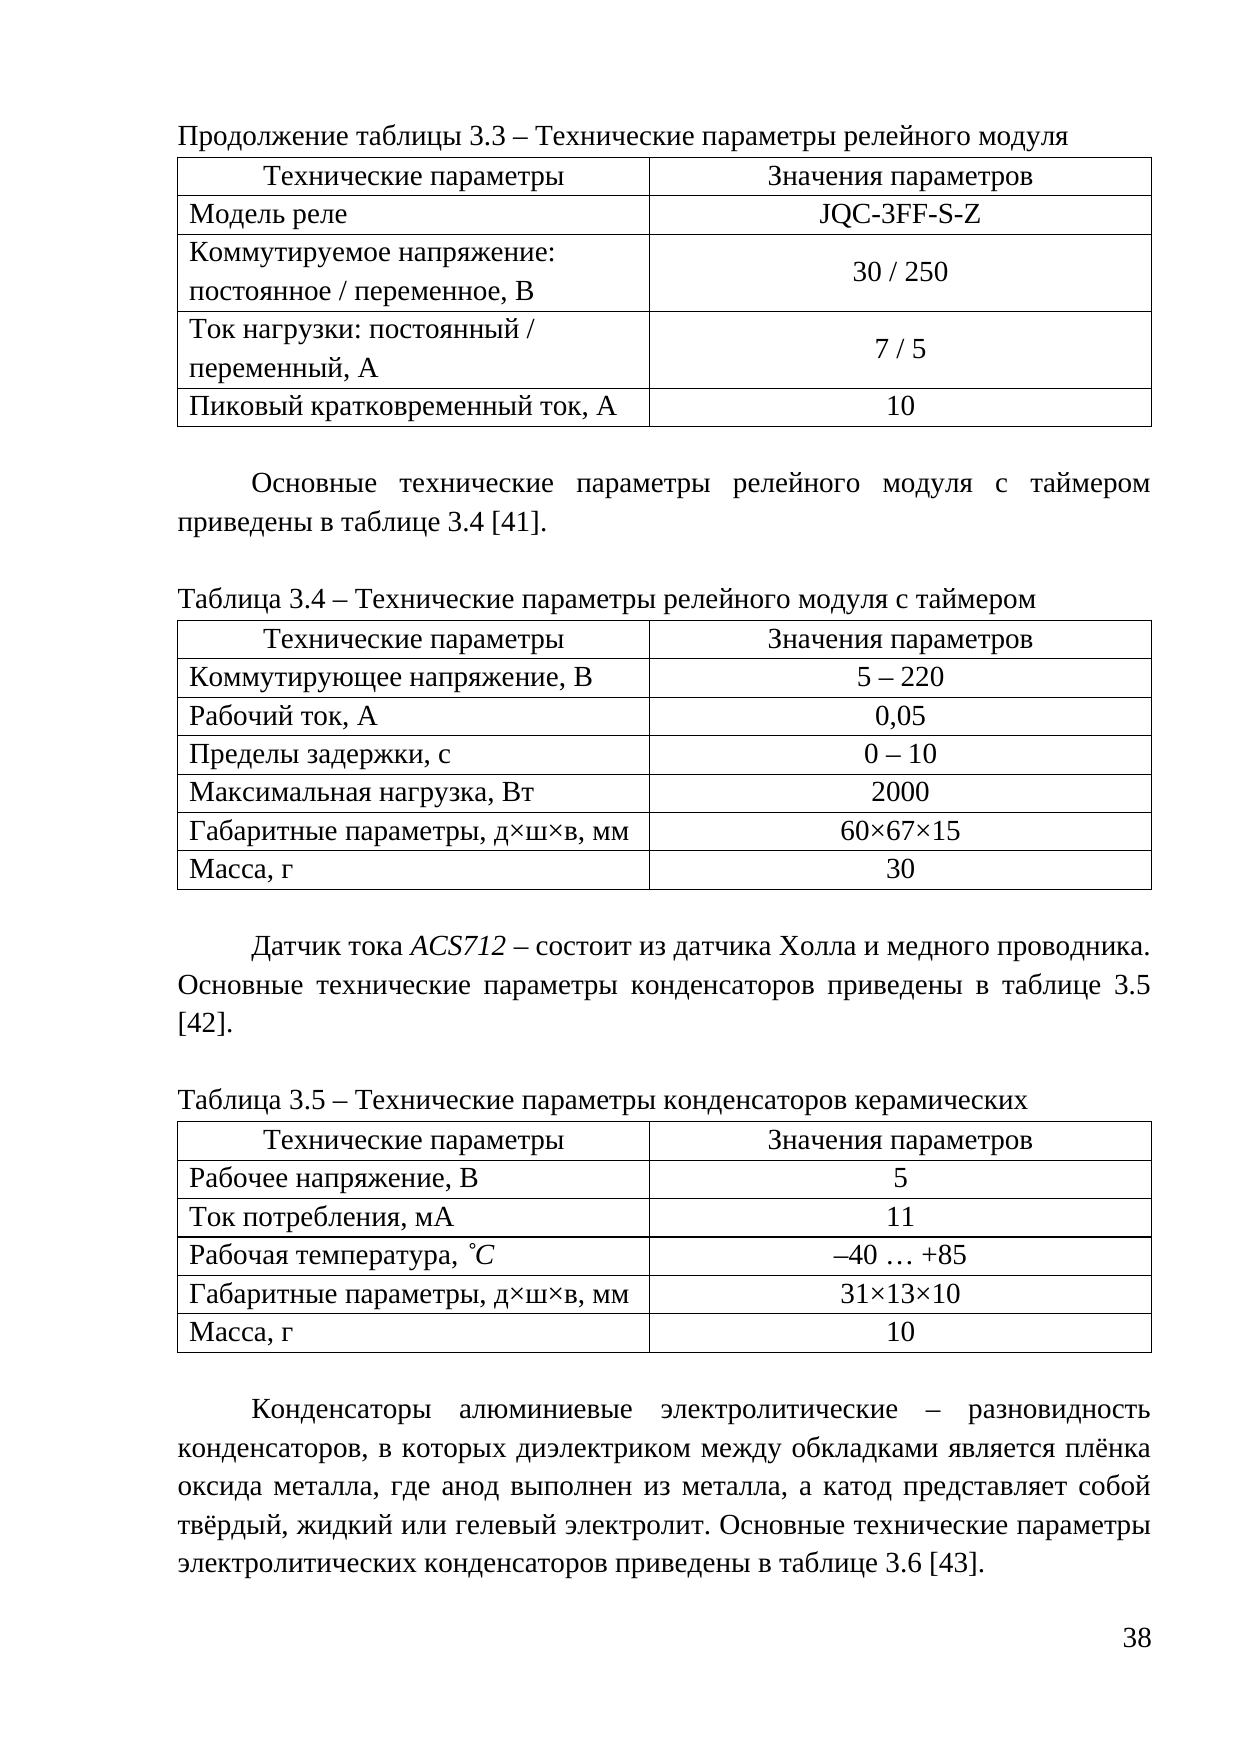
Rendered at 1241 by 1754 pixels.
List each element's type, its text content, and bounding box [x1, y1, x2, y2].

table_cell 31×13×10 [650, 1276, 1151, 1313]
table_cell 0,05 [650, 698, 1151, 735]
text Основные технические параметры релейного модуля с таймером приведены в таблице 3.4 [41]. [177, 466, 1152, 538]
table_header Значения параметров [650, 1122, 1151, 1159]
table_cell 2000 [650, 775, 1151, 812]
table_cell Масса, г [178, 851, 649, 889]
table_cell 0 – 10 [650, 736, 1151, 773]
table_cell Рабочая температура, ˚С [178, 1238, 649, 1275]
table_cell 5 – 220 [650, 659, 1151, 697]
table_cell 10 [650, 1314, 1151, 1352]
text Конденсаторы алюминиевые электролитические – разновидность конденсаторов, в которых диэлектриком между обкладками является плёнка оксида металла, где анод выполнен из металла, а катод представляет собой твёрдый, жидкий или гелевый электролит. Основные технические параметры электролитических конденсаторов приведены в таблице 3.6 [43]. [177, 1391, 1152, 1579]
table_header Технические параметры [178, 1122, 649, 1159]
table_cell Рабочий ток, А [178, 698, 649, 735]
table_cell Габаритные параметры, д×ш×в, мм [178, 1276, 649, 1313]
table_header Значения параметров [650, 621, 1151, 658]
table_cell Рабочее напряжение, В [178, 1161, 649, 1198]
table_cell Коммутирующее напряжение, В [178, 659, 649, 697]
table_cell 60×67×15 [650, 813, 1151, 850]
table_cell Пределы задержки, с [178, 736, 649, 773]
table_cell 30 [650, 851, 1151, 889]
table_cell JQC-3FF-S-Z [650, 196, 1151, 233]
table_cell Масса, г [178, 1314, 649, 1352]
table_cell 7 / 5 [650, 312, 1151, 387]
table_cell Пиковый кратковременный ток, А [178, 389, 649, 426]
text Таблица 3.4 – Технические параметры релейного модуля с таймером [177, 581, 1152, 615]
text Датчик тока ACS712 – состоит из датчика Холла и медного проводника. Основные технические параметры конденсаторов приведены в таблице 3.5 [42]. [177, 928, 1152, 1039]
table_cell 11 [650, 1199, 1151, 1236]
table_cell 30 / 250 [650, 235, 1151, 311]
table_header Значения параметров [650, 158, 1151, 195]
table_cell 5 [650, 1161, 1151, 1198]
table_cell Ток нагрузки: постоянный / переменный, А [178, 312, 649, 387]
table_cell –40 … +85 [650, 1238, 1151, 1275]
table_cell Максимальная нагрузка, Вт [178, 775, 649, 812]
table_cell 10 [650, 389, 1151, 426]
table_header Технические параметры [178, 158, 649, 195]
text Таблица 3.5 – Технические параметры конденсаторов керамических [177, 1082, 1152, 1116]
table_cell Модель реле [178, 196, 649, 233]
table_cell Габаритные параметры, д×ш×в, мм [178, 813, 649, 850]
table_cell Ток потребления, мА [178, 1199, 649, 1236]
text Продолжение таблицы 3.3 – Технические параметры релейного модуля [177, 118, 1152, 152]
table_cell Коммутируемое напряжение: постоянное / переменное, В [178, 235, 649, 311]
table_header Технические параметры [178, 621, 649, 658]
